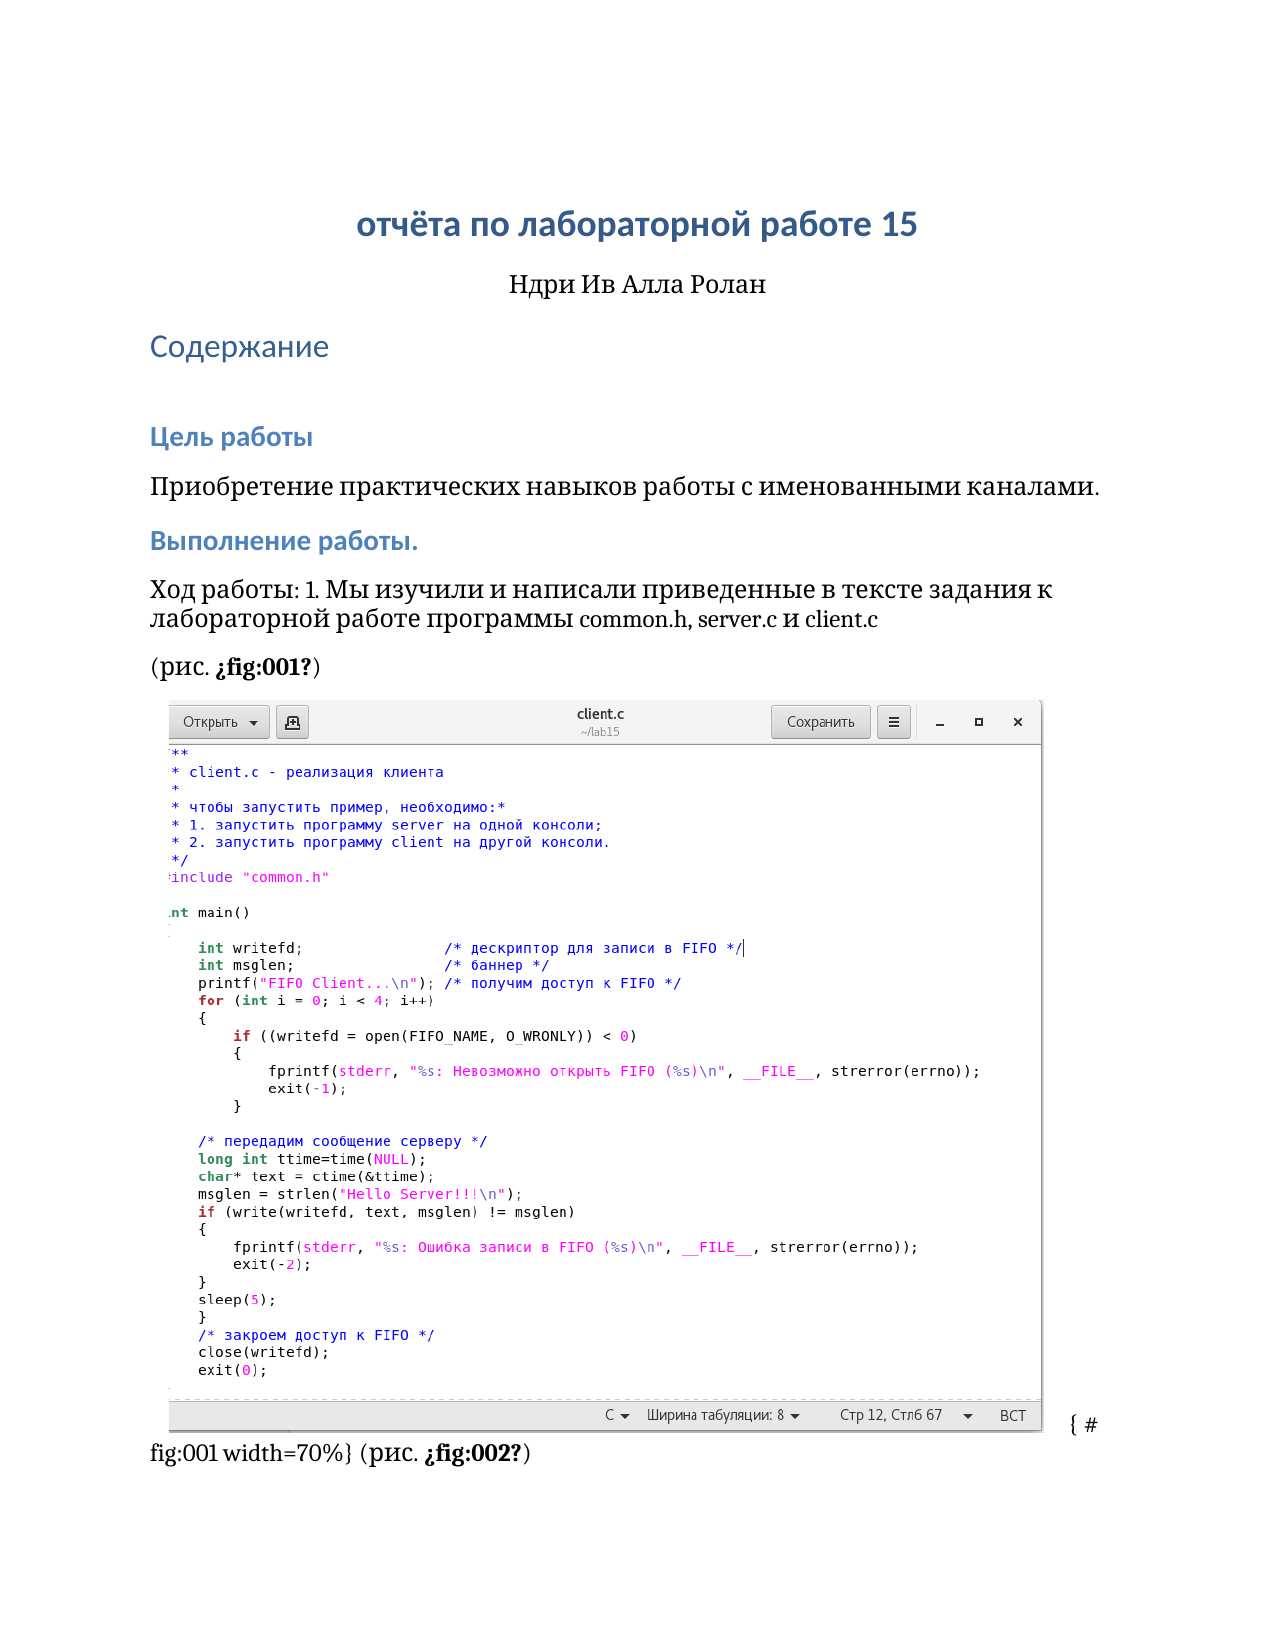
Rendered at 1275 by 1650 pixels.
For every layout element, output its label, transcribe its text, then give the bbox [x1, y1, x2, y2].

subtitle Цель работы [150, 418, 1125, 454]
text Приобретение практических навыков работы с именованными каналами. [150, 472, 1125, 501]
title отчёта по лабораторной работе 15 [150, 200, 1125, 246]
text Ндри Ив Алла Ролан [150, 271, 1125, 299]
subtitle Выполнение работы. [150, 522, 1125, 558]
text (рис. ¿fig:001?) [150, 653, 1125, 681]
picture [168, 700, 1044, 1433]
text Ход работы: 1. Мы изучили и написали приведенные в тексте задания к лабораторной работе программы common.h, server.c и client.c [150, 576, 1125, 634]
